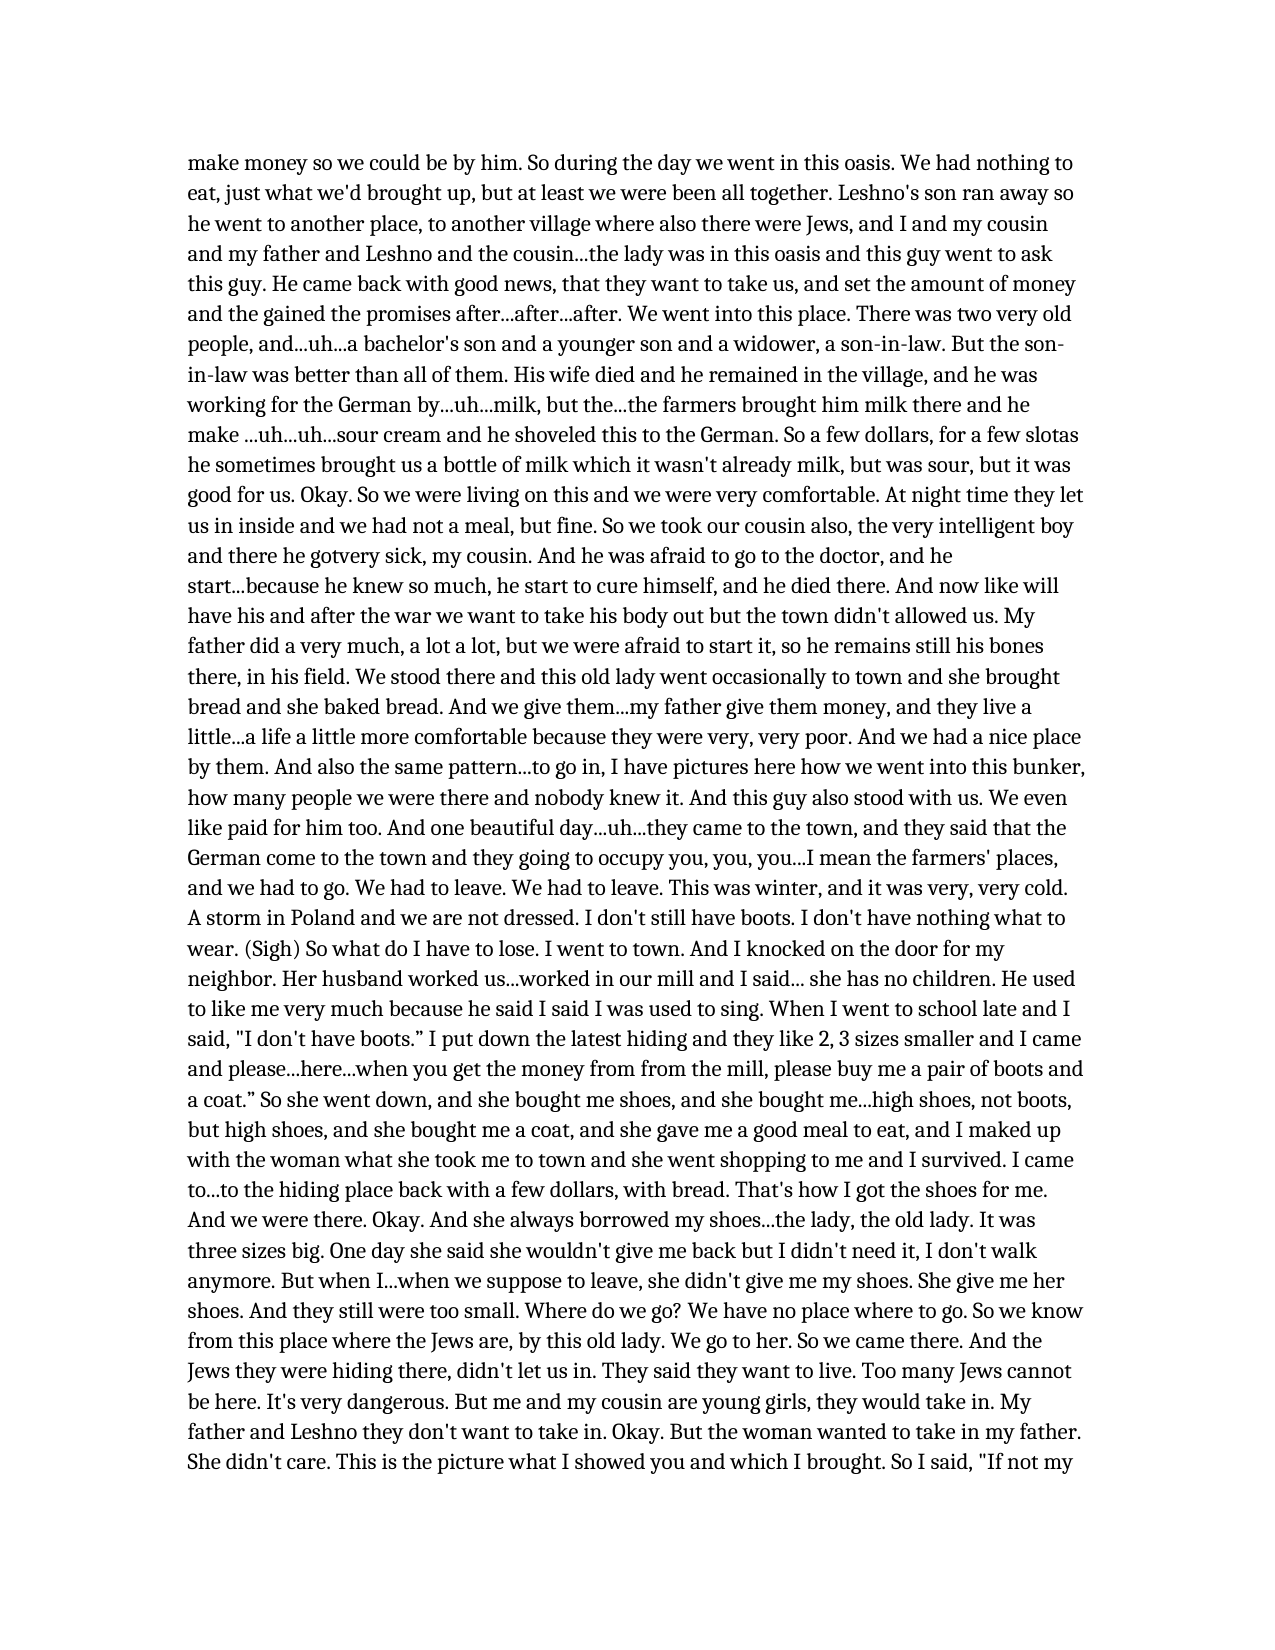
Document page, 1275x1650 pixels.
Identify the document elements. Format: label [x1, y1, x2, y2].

text [187, 150, 1087, 1475]
